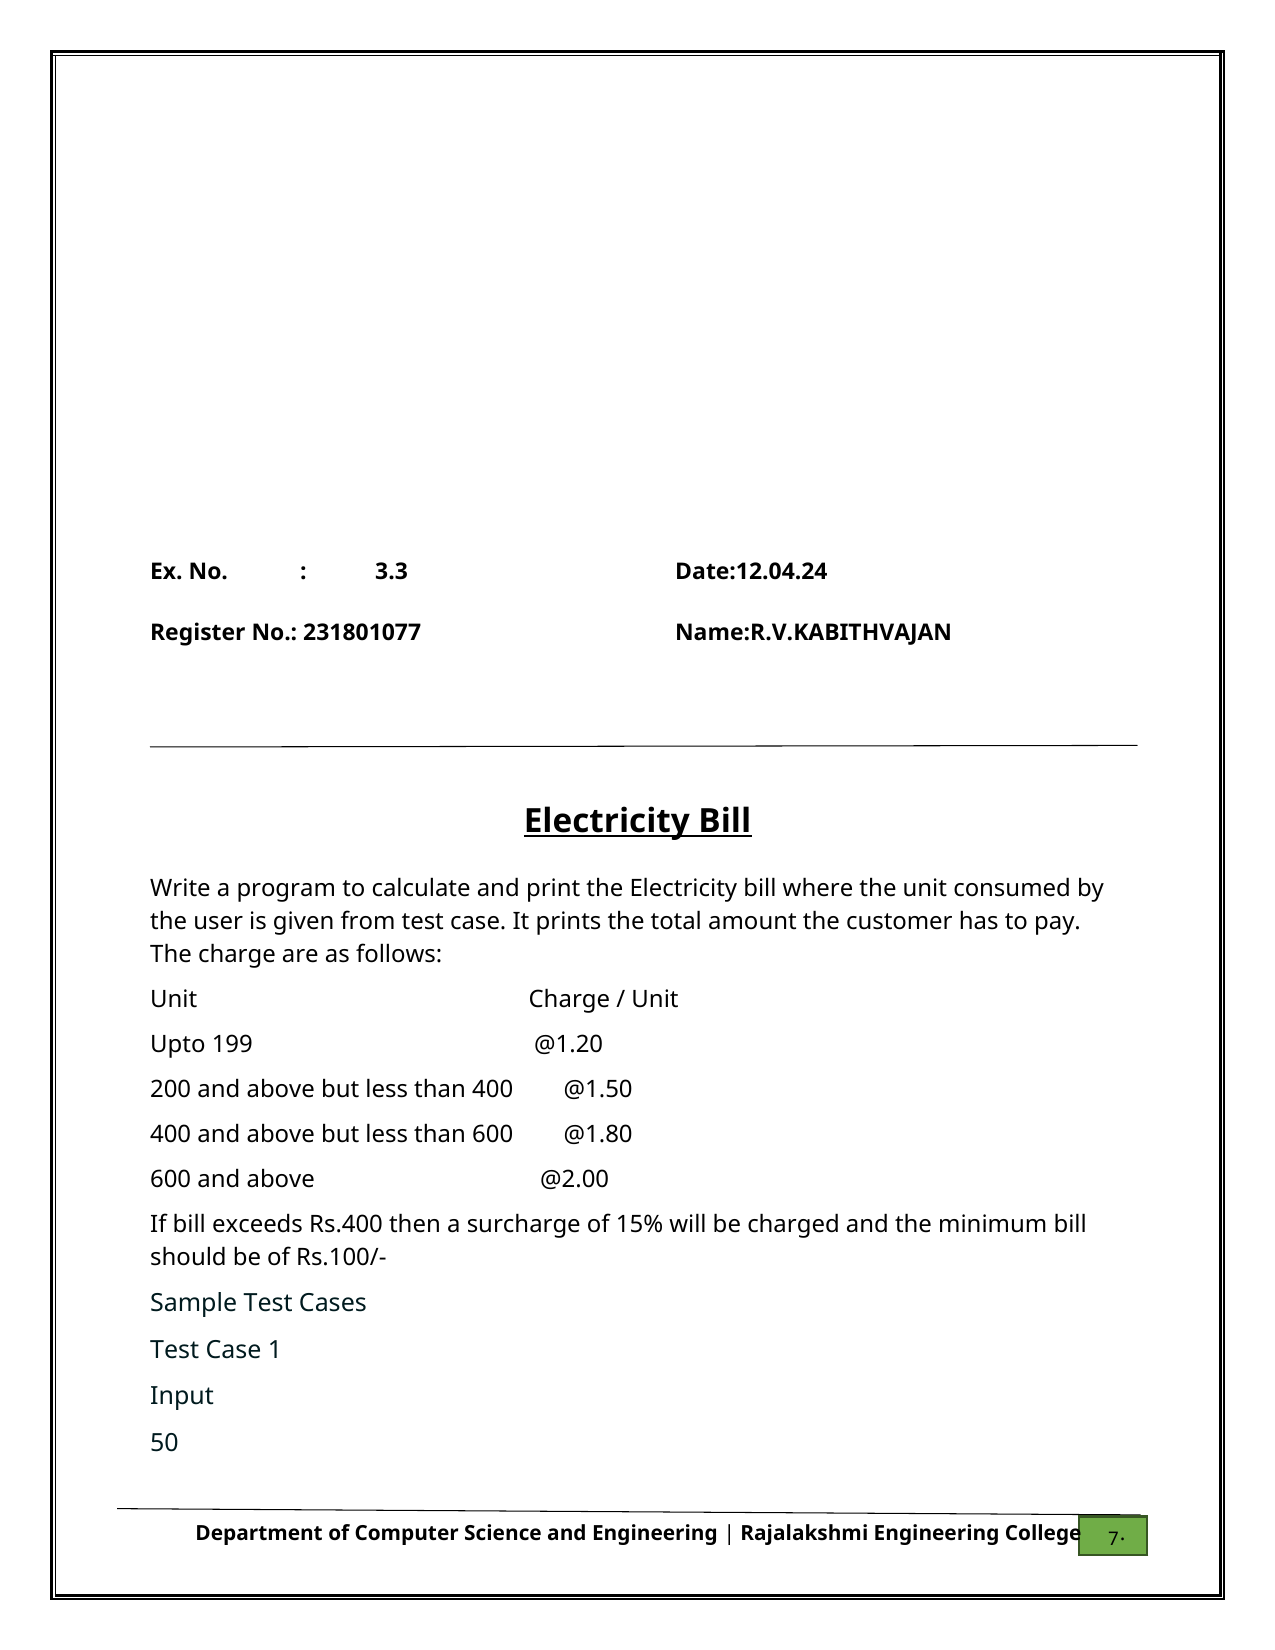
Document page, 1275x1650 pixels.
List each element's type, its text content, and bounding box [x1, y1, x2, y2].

text Write a program to calculate and print the Electricity bill where the unit consumed by the user is given from test case. It prints the total amount the customer has to pay. The charge are as follows: [150, 871, 1125, 969]
text 400 and above but less than 600 @1.80 [150, 1117, 1125, 1149]
text Test Case 1 [150, 1331, 1125, 1365]
text 200 and above but less than 400 @1.50 [150, 1072, 1125, 1104]
text Electricity Bill [150, 797, 1125, 842]
text 600 and above @2.00 [150, 1162, 1125, 1194]
text Input [150, 1378, 1125, 1412]
text Unit Charge / Unit [150, 982, 1125, 1014]
text Ex. No. : 3.3 Date:12.04.24 [150, 555, 1125, 586]
text Register No.: 231801077 Name:R.V.KABITHVAJAN [150, 615, 1125, 647]
text 50 [150, 1424, 1125, 1458]
text If bill exceeds Rs.400 then a surcharge of 15% will be charged and the minimum bill should be of Rs.100/- [150, 1207, 1125, 1272]
text Upto 199 @1.20 [150, 1027, 1125, 1059]
text Sample Test Cases [150, 1285, 1125, 1319]
